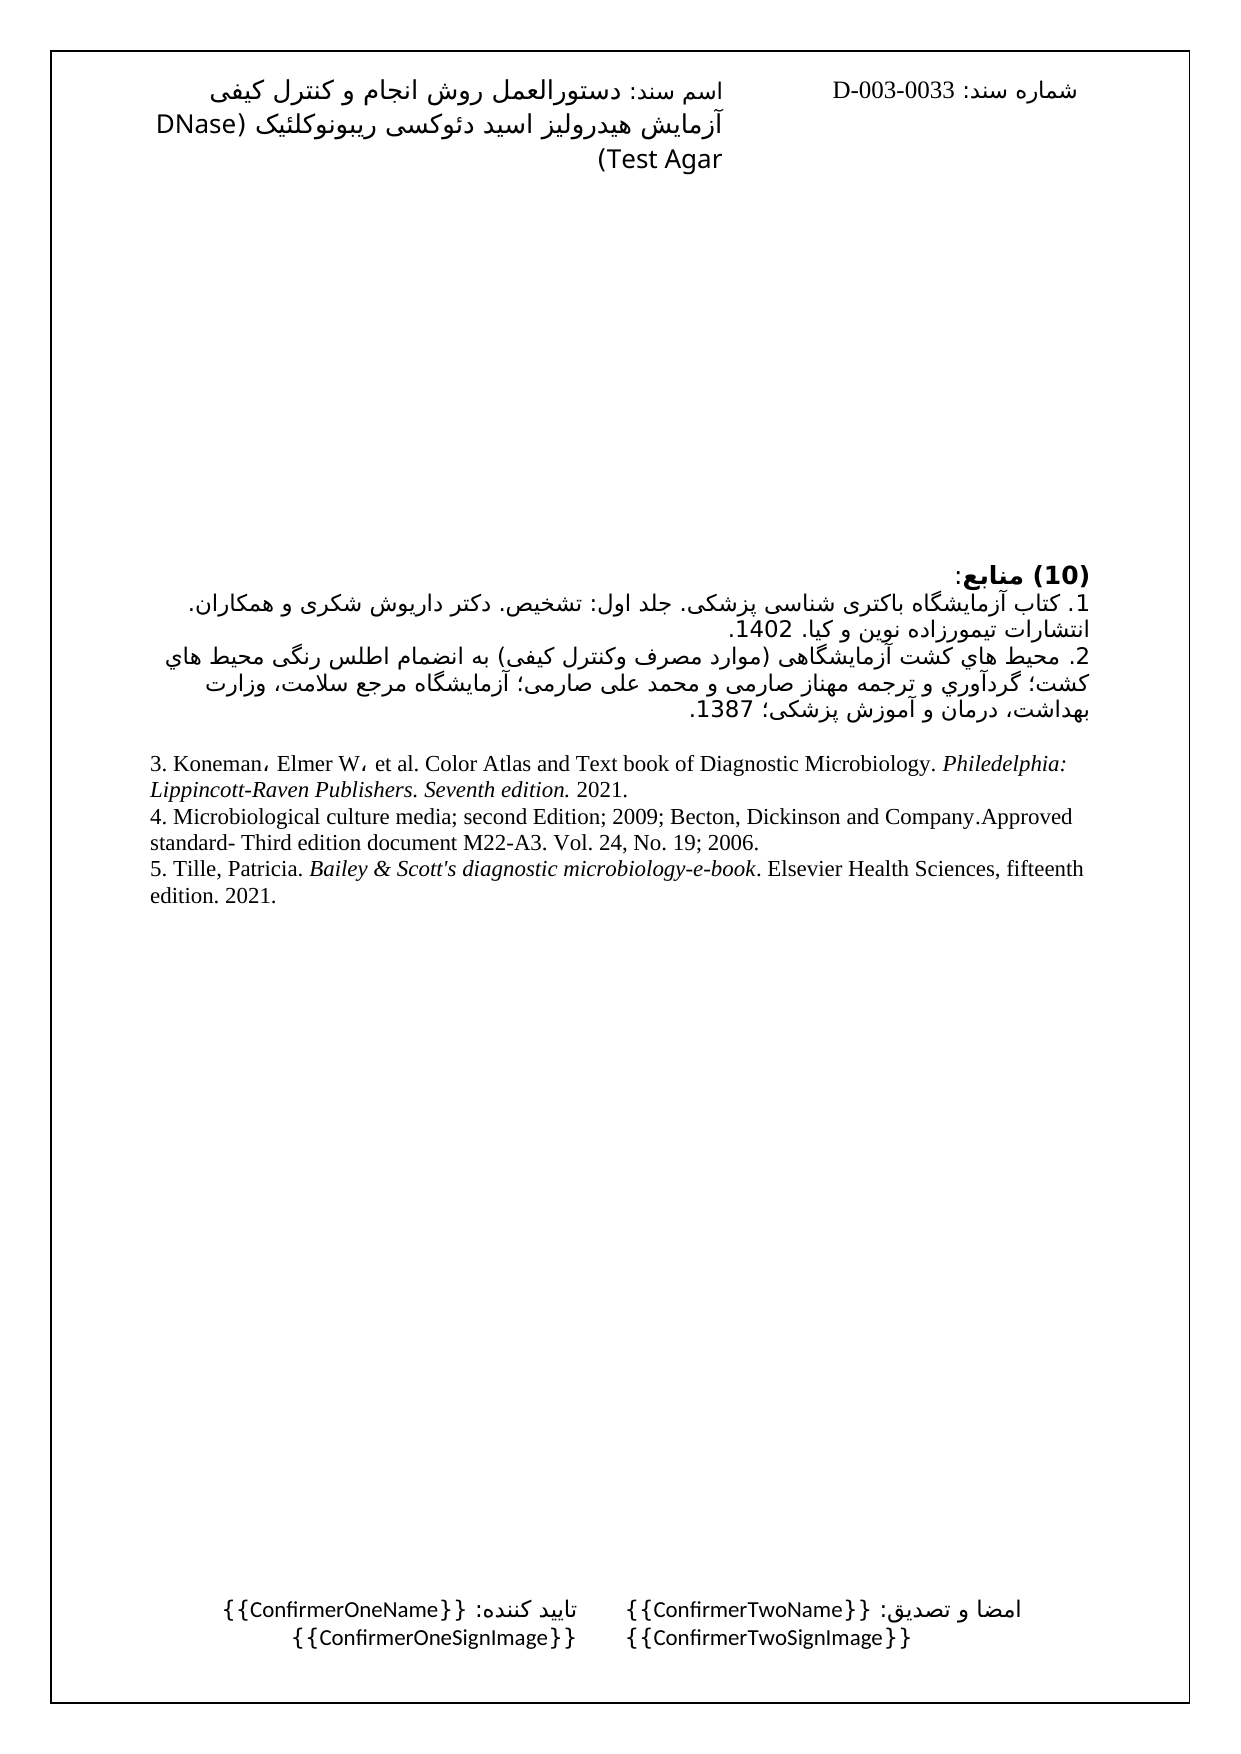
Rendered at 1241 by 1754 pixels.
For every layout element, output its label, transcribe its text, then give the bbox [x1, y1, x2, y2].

text (10) منابع: [150, 561, 1090, 590]
text 2. محیط هاي کشت آزمایشگاهی (موارد مصرف وکنترل کیفی) به انضمام اطلس رنگی محیط هاي کشت؛ گردآوري و ترجمه مهناز صارمی و محمد علی صارمی؛ آزمایشگاه مرجع سلامت، وزارت بهداشت، درمان و آموزش پزشکی؛ 1387. [150, 643, 1090, 723]
text 3. Koneman، Elmer W، et al. Color Atlas and Text book of Diagnostic Microbiology. Philedelphia: Lippincott-Raven Publishers. Seventh edition. 2021. [150, 750, 1090, 803]
text 1. کتاب آزمایشگاه باکتری شناسی پزشکی. جلد اول: تشخیص. دکتر داریوش شکری و همکاران. انتشارات تیمورزاده نوین و کیا. 1402. [150, 590, 1090, 643]
text 4. Microbiological culture media; second Edition; 2009; Becton, Dickinson and Company.Approved standard- Third edition document M22-A3. Vol. 24, No. 19; 2006. [150, 803, 1090, 856]
text 5. Tille, Patricia. Bailey & Scott's diagnostic microbiology-e-book. Elsevier Health Sciences, fifteenth edition. 2021. [150, 856, 1090, 908]
